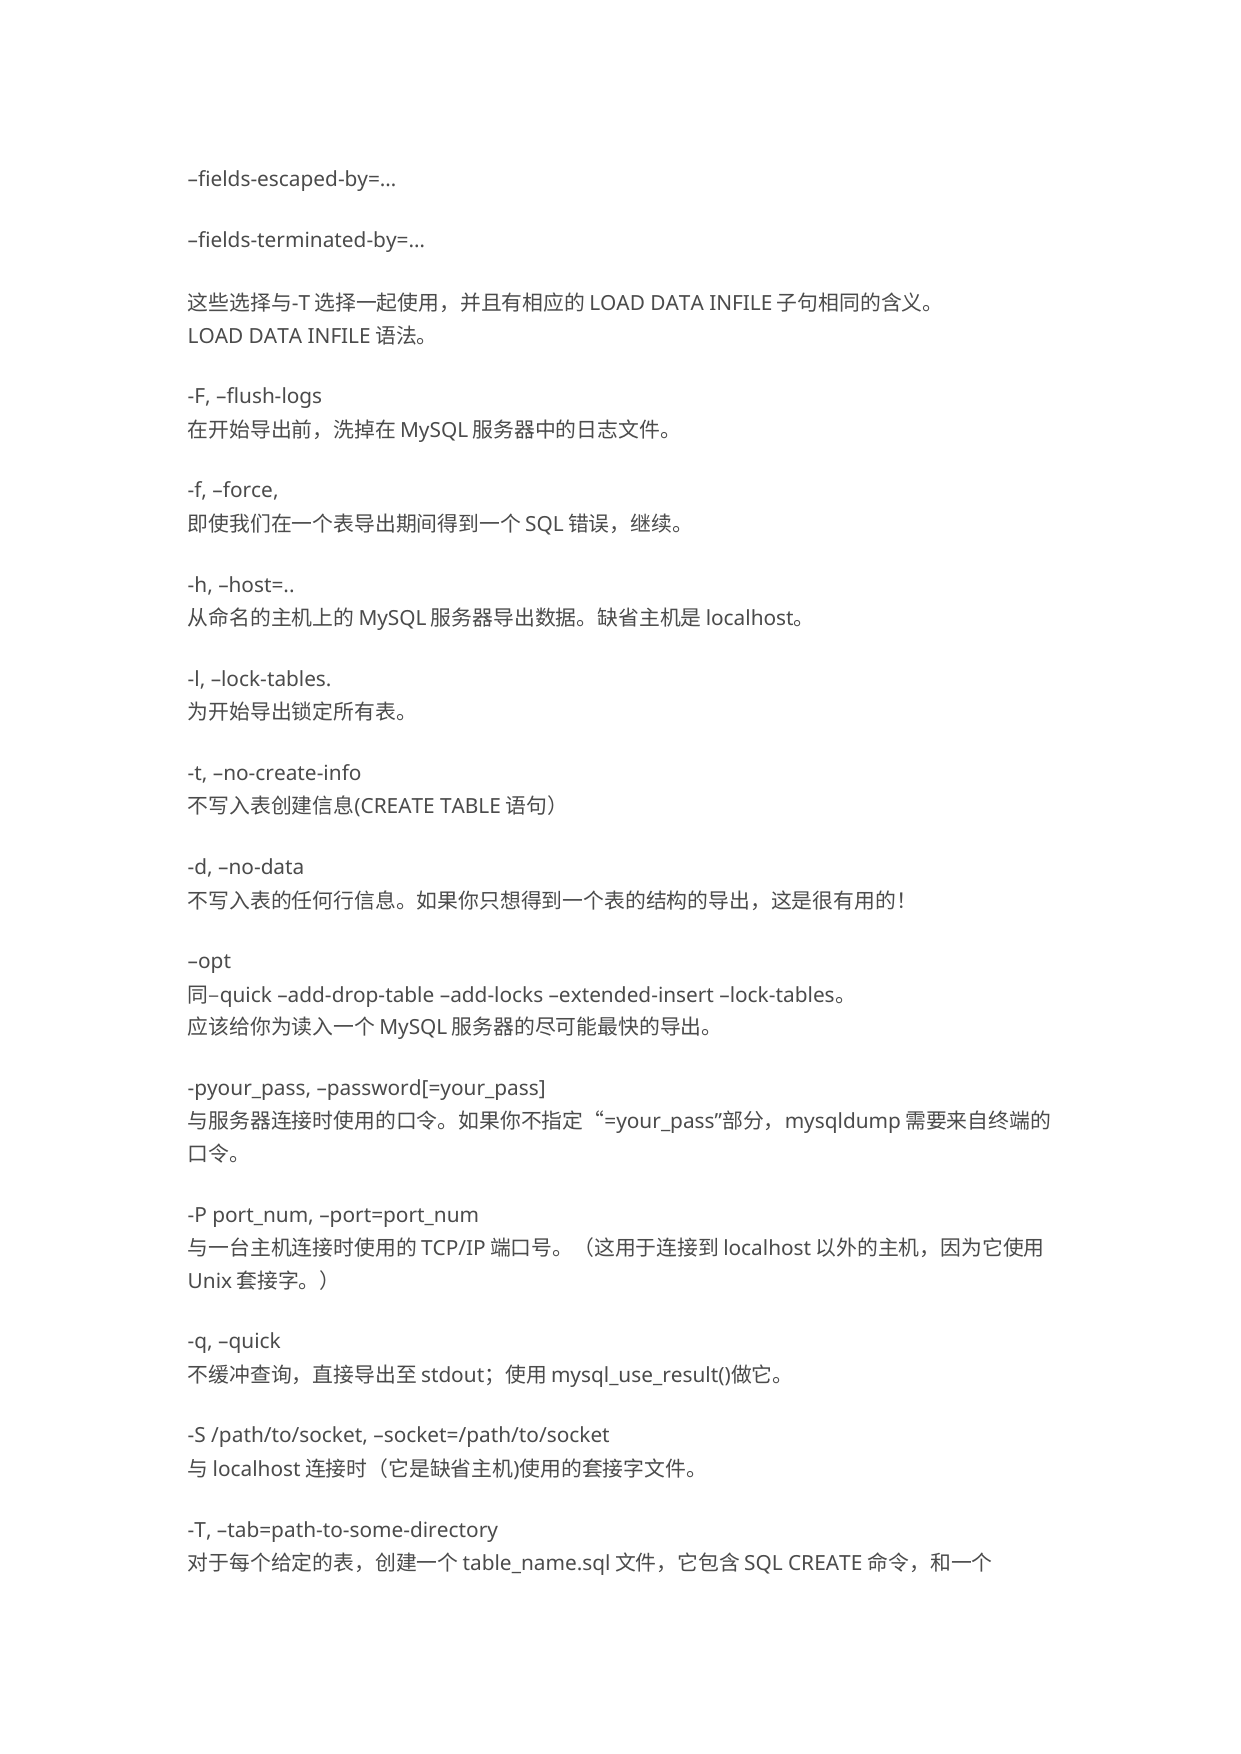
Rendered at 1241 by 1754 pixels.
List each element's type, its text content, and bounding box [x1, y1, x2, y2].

text 这些选择与-T选择一起使用，并且有相应的LOAD DATA INFILE子句相同的含义。 LOAD DATA INFILE语法。 [187, 285, 1053, 350]
text -P port_num, –port=port_num 与一台主机连接时使用的TCP/IP端口号。（这用于连接到localhost以外的主机，因为它使用 Unix套接字。） [187, 1198, 1053, 1295]
text –fields-escaped-by=… [187, 162, 1053, 194]
text -l, –lock-tables. 为开始导出锁定所有表。 [187, 662, 1053, 727]
text -S /path/to/socket, –socket=/path/to/socket 与localhost连接时（它是缺省主机)使用的套接字文件。 [187, 1419, 1053, 1484]
text –opt 同–quick –add-drop-table –add-locks –extended-insert –lock-tables。 应该给你为读入一个MySQL服务器的尽可能最快的导出。 [187, 944, 1053, 1042]
text -t, –no-create-info 不写入表创建信息(CREATE TABLE语句） [187, 756, 1053, 821]
text -h, –host=.. 从命名的主机上的MySQL服务器导出数据。缺省主机是localhost。 [187, 568, 1053, 633]
text -f, –force, 即使我们在一个表导出期间得到一个SQL错误，继续。 [187, 474, 1053, 539]
text -F, –flush-logs 在开始导出前，洗掉在MySQL服务器中的日志文件。 [187, 379, 1053, 444]
text -d, –no-data 不写入表的任何行信息。如果你只想得到一个表的结构的导出，这是很有用的！ [187, 850, 1053, 915]
text –fields-terminated-by=… [187, 224, 1053, 256]
text -q, –quick 不缓冲查询，直接导出至stdout；使用mysql_use_result()做它。 [187, 1324, 1053, 1389]
text -pyour_pass, –password[=your_pass] 与服务器连接时使用的口令。如果你不指定“=your_pass”部分，mysqldump需要来自终端的口令。 [187, 1071, 1053, 1169]
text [187, 1513, 1053, 1578]
